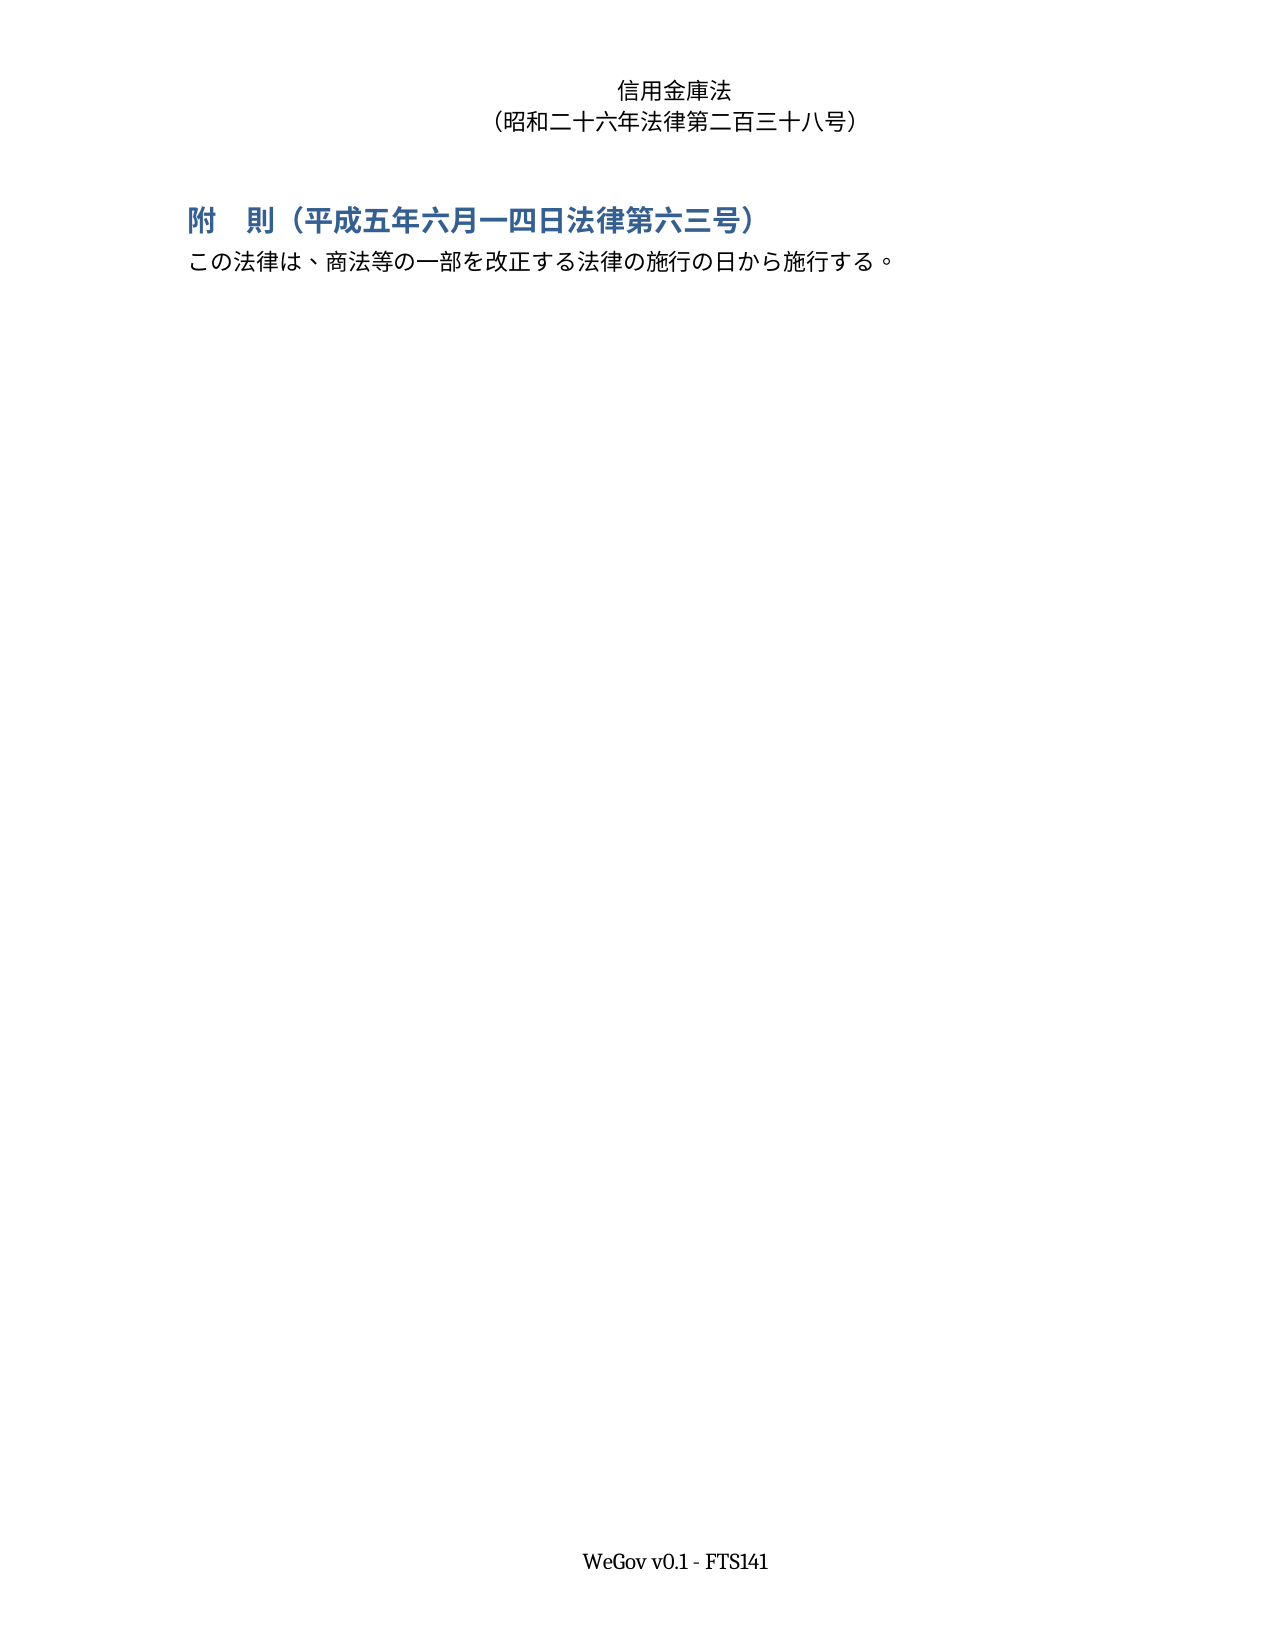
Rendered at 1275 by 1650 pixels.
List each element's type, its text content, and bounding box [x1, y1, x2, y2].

subtitle 附 則（平成五年六月一四日法律第六三号） [187, 200, 1087, 240]
text この法律は、商法等の一部を改正する法律の施行の日から施行する。 [187, 246, 1087, 277]
